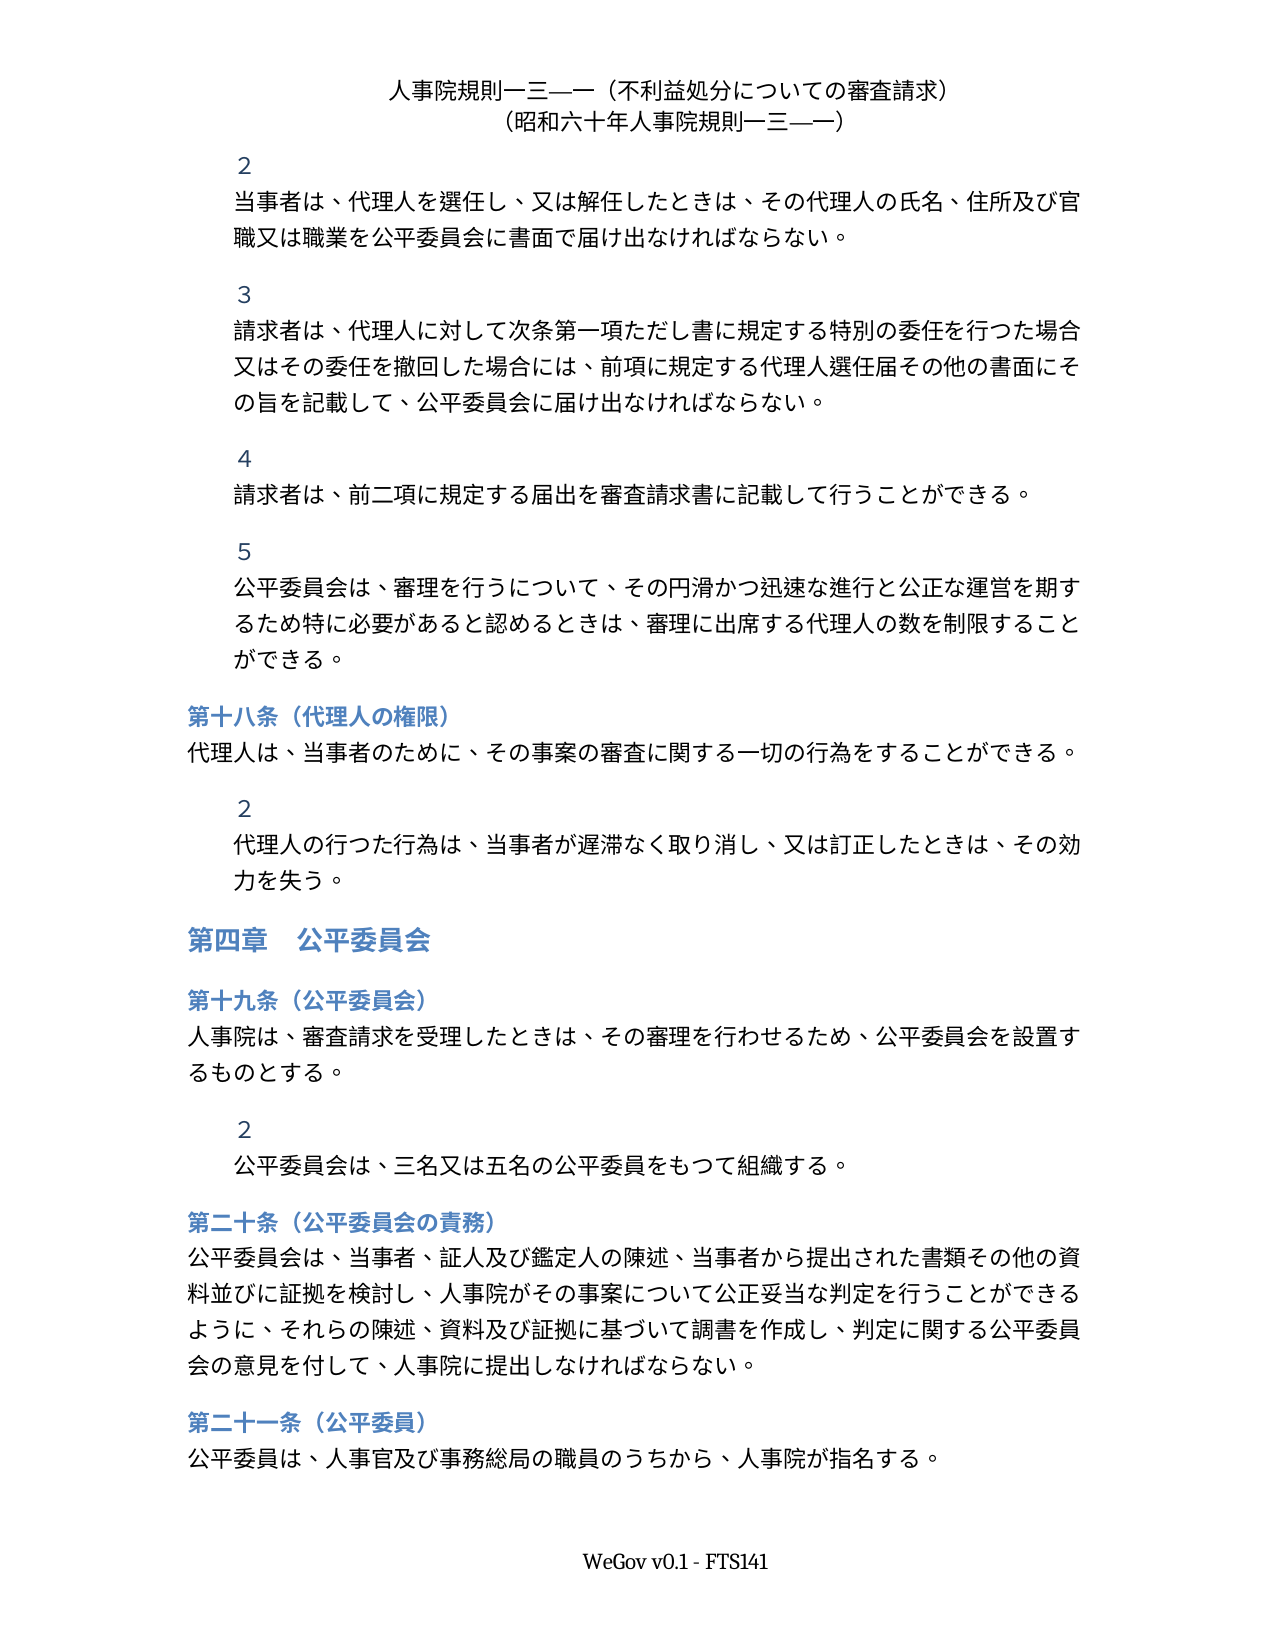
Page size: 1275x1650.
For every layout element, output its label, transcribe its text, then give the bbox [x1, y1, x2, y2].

subtitle ２ [233, 793, 1087, 824]
text 請求者は、前二項に規定する届出を審査請求書に記載して行うことができる。 [233, 479, 1087, 510]
subtitle 第十八条（代理人の権限） [187, 701, 1087, 732]
text 人事院は、審査請求を受理したときは、その審理を行わせるため、公平委員会を設置するものとする。 [187, 1021, 1087, 1088]
subtitle 第二十一条（公平委員） [187, 1407, 1087, 1438]
subtitle 第四章 公平委員会 [187, 922, 1087, 959]
text 代理人の行つた行為は、当事者が遅滞なく取り消し、又は訂正したときは、その効力を失う。 [233, 829, 1087, 896]
subtitle 第十九条（公平委員会） [187, 985, 1087, 1016]
subtitle ２ [233, 1114, 1087, 1145]
text 請求者は、代理人に対して次条第一項ただし書に規定する特別の委任を行つた場合又はその委任を撤回した場合には、前項に規定する代理人選任届その他の書面にその旨を記載して、公平委員会に届け出なければならない。 [233, 314, 1087, 418]
text 当事者は、代理人を選任し、又は解任したときは、その代理人の氏名、住所及び官職又は職業を公平委員会に書面で届け出なければならない。 [233, 186, 1087, 253]
text 公平委員は、人事官及び事務総局の職員のうちから、人事院が指名する。 [187, 1443, 1087, 1474]
text 公平委員会は、当事者、証人及び鑑定人の陳述、当事者から提出された書類その他の資料並びに証拠を検討し、人事院がその事案について公正妥当な判定を行うことができるように、それらの陳述、資料及び証拠に基づいて調書を作成し、判定に関する公平委員会の意見を付して、人事院に提出しなければならない。 [187, 1242, 1087, 1381]
subtitle ２ [233, 150, 1087, 181]
subtitle 第二十条（公平委員会の責務） [187, 1206, 1087, 1238]
subtitle ３ [233, 279, 1087, 310]
text 公平委員会は、三名又は五名の公平委員をもつて組織する。 [233, 1150, 1087, 1181]
text 公平委員会は、審理を行うについて、その円滑かつ迅速な進行と公正な運営を期するため特に必要があると認めるときは、審理に出席する代理人の数を制限することができる。 [233, 572, 1087, 675]
text 代理人は、当事者のために、その事案の審査に関する一切の行為をすることができる。 [187, 736, 1087, 768]
subtitle ５ [233, 536, 1087, 567]
subtitle ４ [233, 443, 1087, 474]
